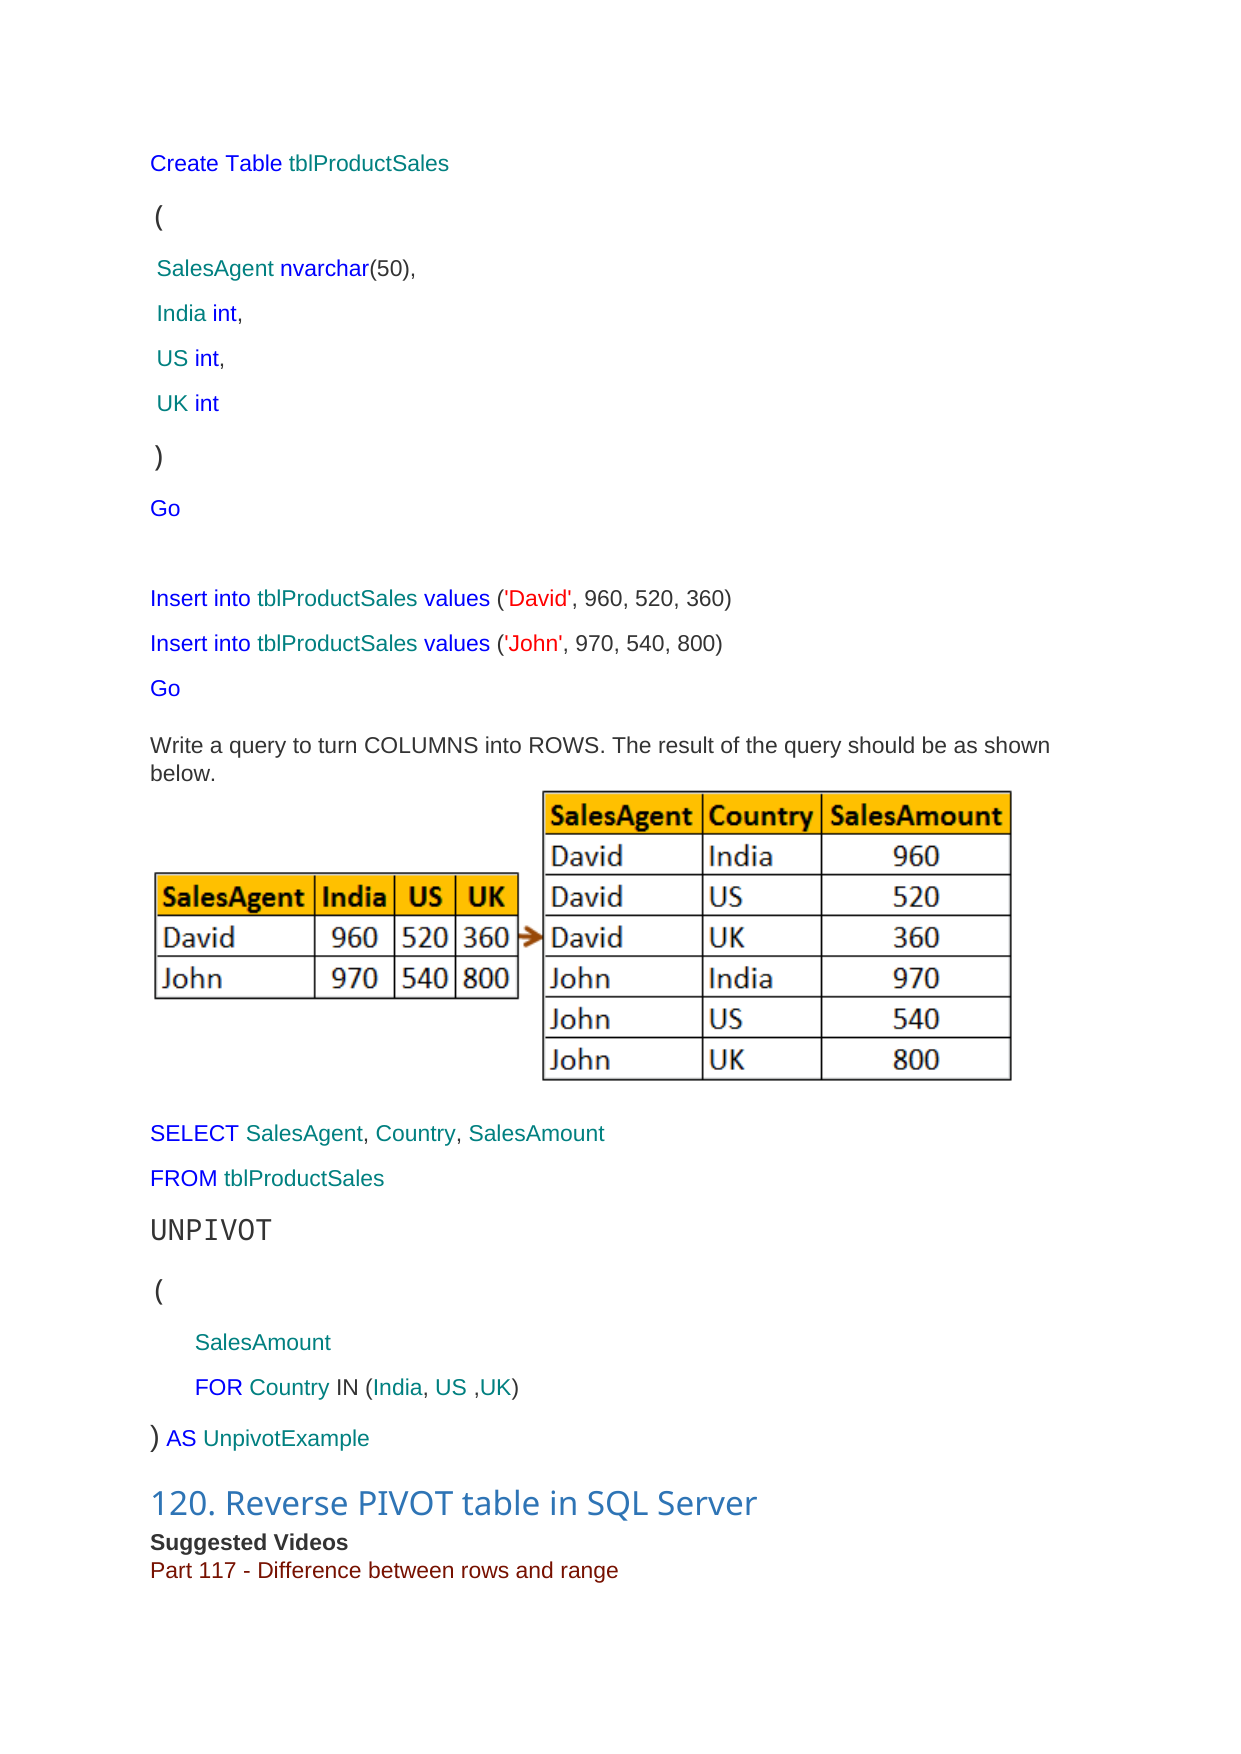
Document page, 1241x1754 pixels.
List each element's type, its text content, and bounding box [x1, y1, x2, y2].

text India int, [150, 300, 1090, 326]
text ( [150, 195, 1090, 235]
text Create Table tblProductSales [150, 150, 1090, 176]
text UK int [150, 390, 1090, 416]
text ) AS UnpivotExample [150, 1419, 1090, 1452]
picture [150, 788, 1014, 1084]
text US int, [150, 345, 1090, 371]
text Insert into tblProductSales values ('John', 970, 540, 800) [150, 630, 1090, 656]
text Go [150, 494, 1090, 521]
text SalesAgent nvarchar(50), [150, 254, 1090, 281]
text FOR Country IN (India, US ,UK) [150, 1374, 1090, 1400]
subtitle 120. Reverse PIVOT table in SQL Server [150, 1480, 1090, 1525]
text ) [150, 435, 1090, 475]
text FROM tblProductSales [150, 1164, 1090, 1191]
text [150, 1529, 1090, 1584]
text ( [150, 1269, 1090, 1309]
text SalesAmount [150, 1329, 1090, 1355]
text Insert into tblProductSales values ('David', 960, 520, 360) [150, 585, 1090, 611]
text UNPIVOT [150, 1210, 1090, 1249]
